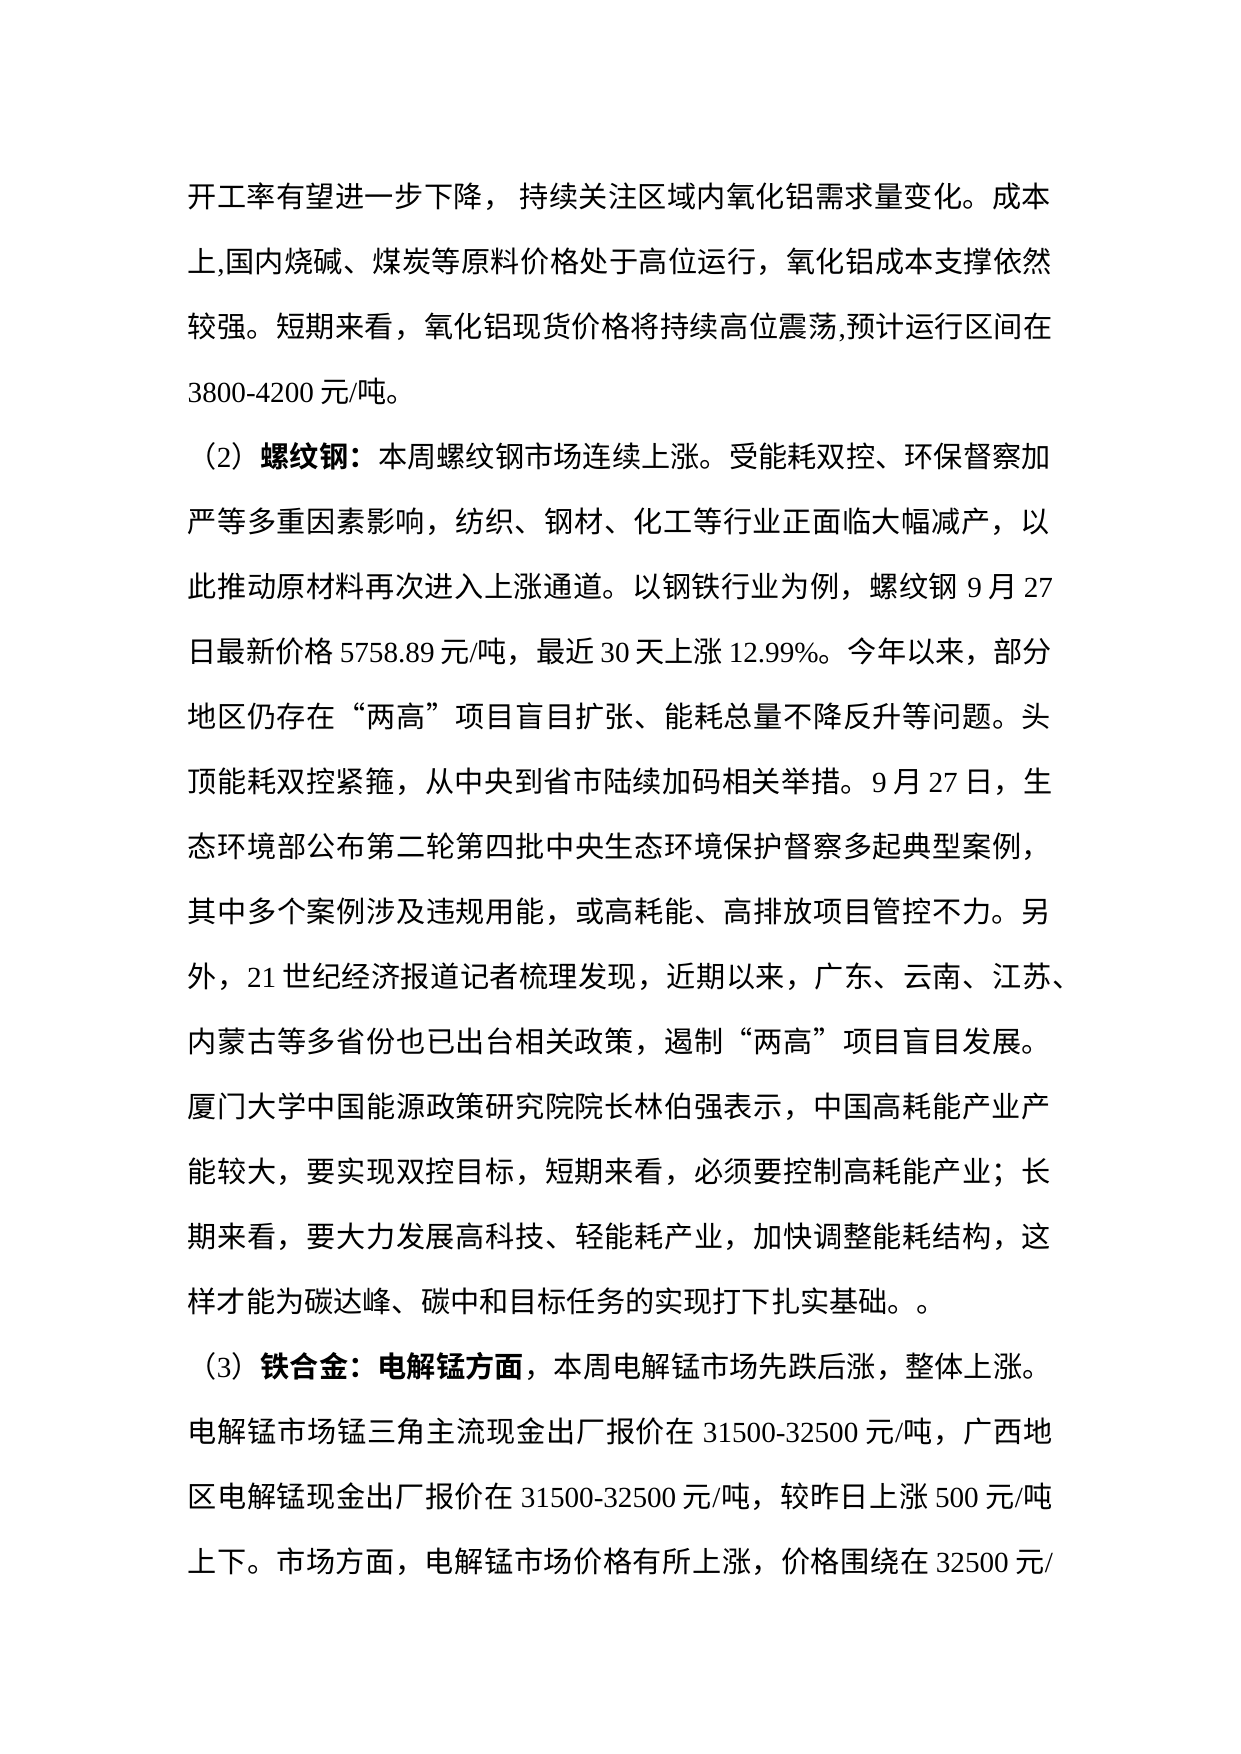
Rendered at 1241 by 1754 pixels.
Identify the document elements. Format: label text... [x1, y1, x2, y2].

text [187, 162, 1053, 422]
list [187, 1332, 1053, 1592]
list 螺纹钢：本周螺纹钢市场连续上涨。受能耗双控、环保督察加严等多重因素影响，纺织、钢材、化工等行业正面临大幅减产，以此推动原材料再次进入上涨通道。以钢铁行业为例，螺纹钢9月27日最新价格5758.89元/吨，最近30天上涨12.99%。今年以来，部分地区仍存在“两高”项目盲目扩张、能耗总量不降反升等问题。头顶能耗双控紧箍，从中央到省市陆续加码相关举措。9月27日，生态环境部公布第二轮第四批中央生态环境保护督察多起典型案例，其中多个案例涉及违规用能，或高耗能、高排放项目管控不力。另外，21世纪经济报道记者梳理发现，近期以来，广东、云南、江苏、内蒙古等多省份也已出台相关政策，遏制“两高”项目盲目发展。厦门大学中国能源政策研究院院长林伯强表示，中国高耗能产业产能较大，要实现双控目标，短期来看，必须要控制高耗能产业；长期来看，要大力发展高科技、轻能耗产业，加快调整能耗结构，这样才能为碳达峰、碳中和目标任务的实现打下扎实基础。。 [187, 422, 1053, 1332]
